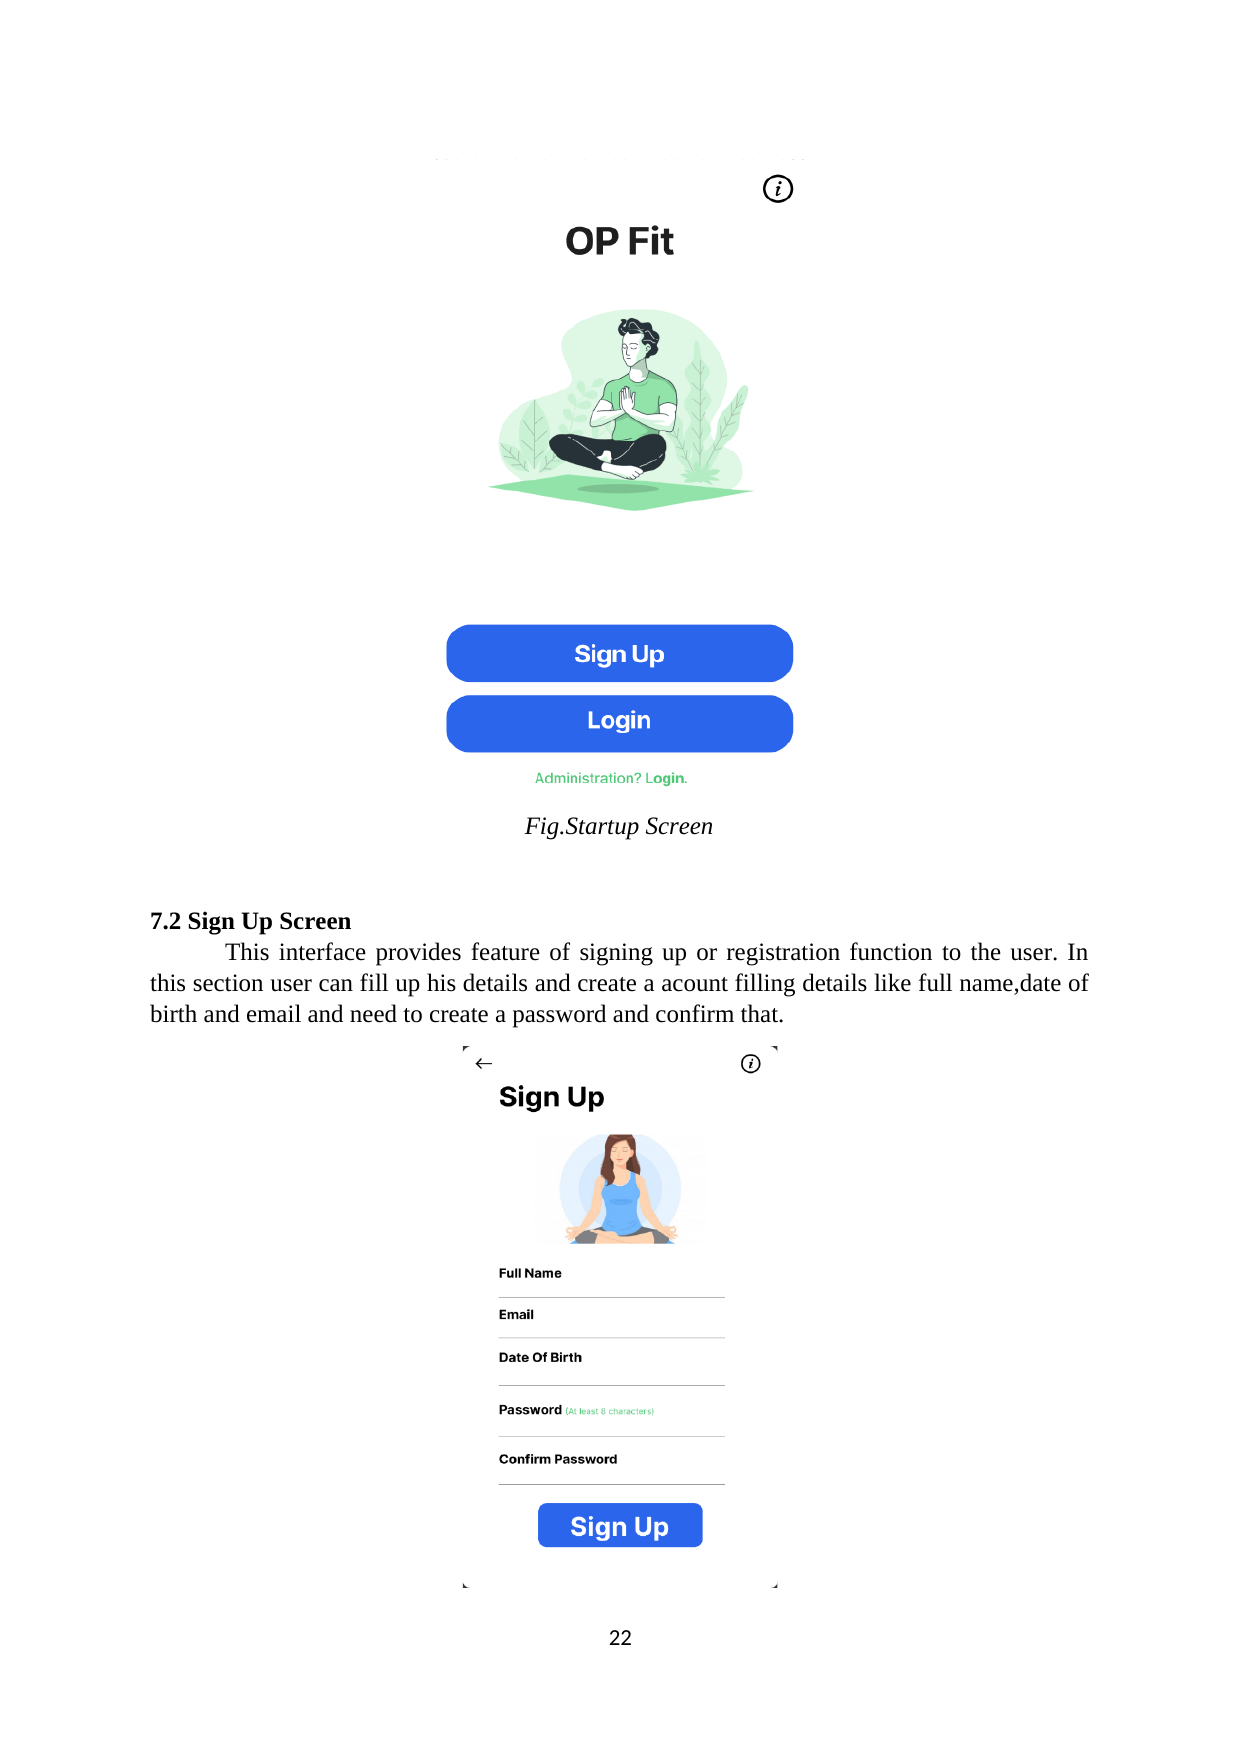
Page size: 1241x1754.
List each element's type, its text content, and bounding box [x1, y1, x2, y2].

text Fig.Startup Screen [150, 811, 1090, 840]
picture [462, 1046, 778, 1588]
subtitle 7.2 Sign Up Screen [150, 906, 1090, 935]
text This interface provides feature of signing up or registration function to the user. In this section user can fill up his details and create a acount filling details like full name,date of birth and email and need to create a password and confirm that. [150, 937, 1090, 1028]
picture [428, 159, 813, 793]
